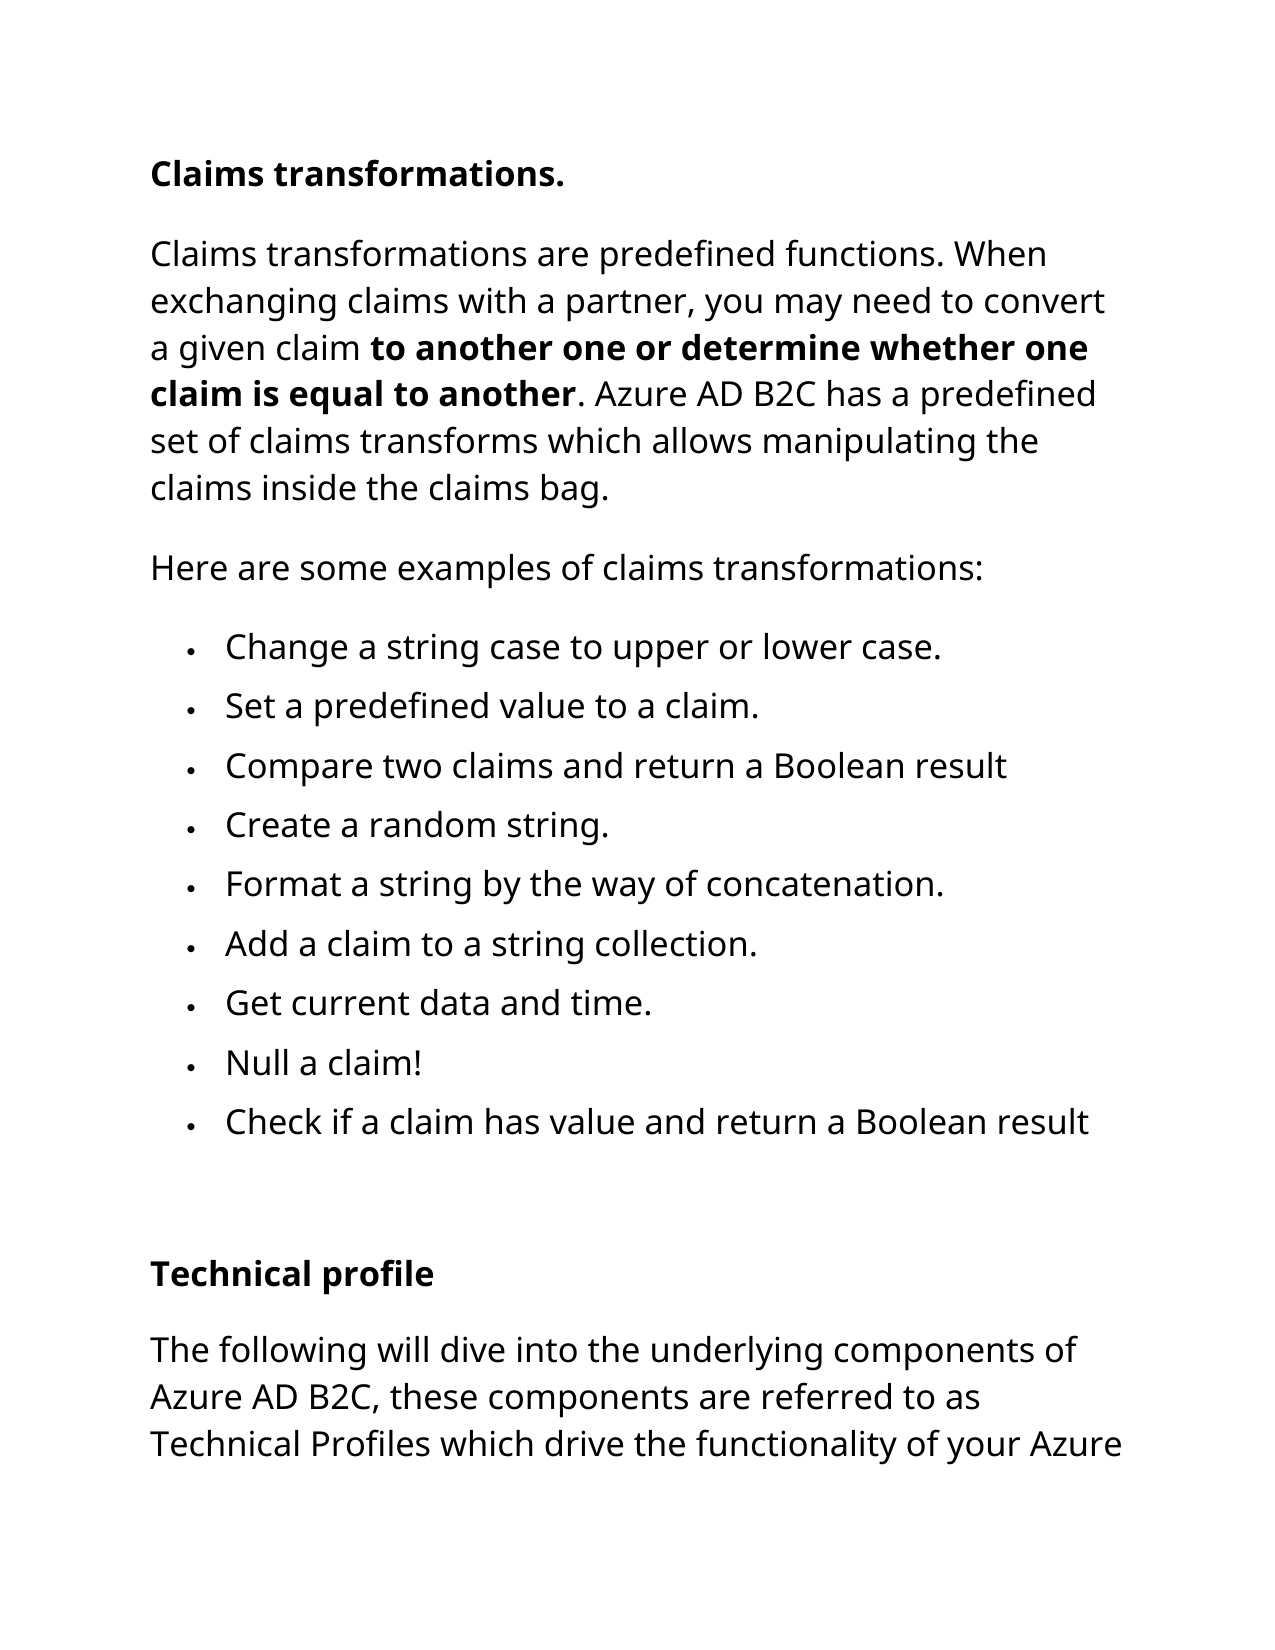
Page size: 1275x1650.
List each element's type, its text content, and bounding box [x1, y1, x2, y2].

list Compare two claims and return a Boolean result [187, 741, 1125, 788]
text Claims transformations. [150, 150, 1125, 197]
list Create a random string. [187, 801, 1125, 847]
list Get current data and time. [187, 979, 1125, 1026]
text Claims transformations are predefined functions. When exchanging claims with a partner, you may need to convert a given claim to another one or determine whether one claim is equal to another. Azure AD B2C has a predefined set of claims transforms which allows manipulating the claims inside the claims bag. [150, 229, 1125, 511]
list Add a claim to a string collection. [187, 919, 1125, 966]
text Technical profile [150, 1249, 1125, 1296]
list Format a string by the way of concatenation. [187, 860, 1125, 907]
text Here are some examples of claims transformations: [150, 543, 1125, 590]
list Change a string case to upper or lower case. [187, 622, 1125, 669]
list Set a predefined value to a claim. [187, 682, 1125, 729]
list Check if a claim has value and return a Boolean result [187, 1097, 1125, 1144]
list Null a claim! [187, 1038, 1125, 1085]
